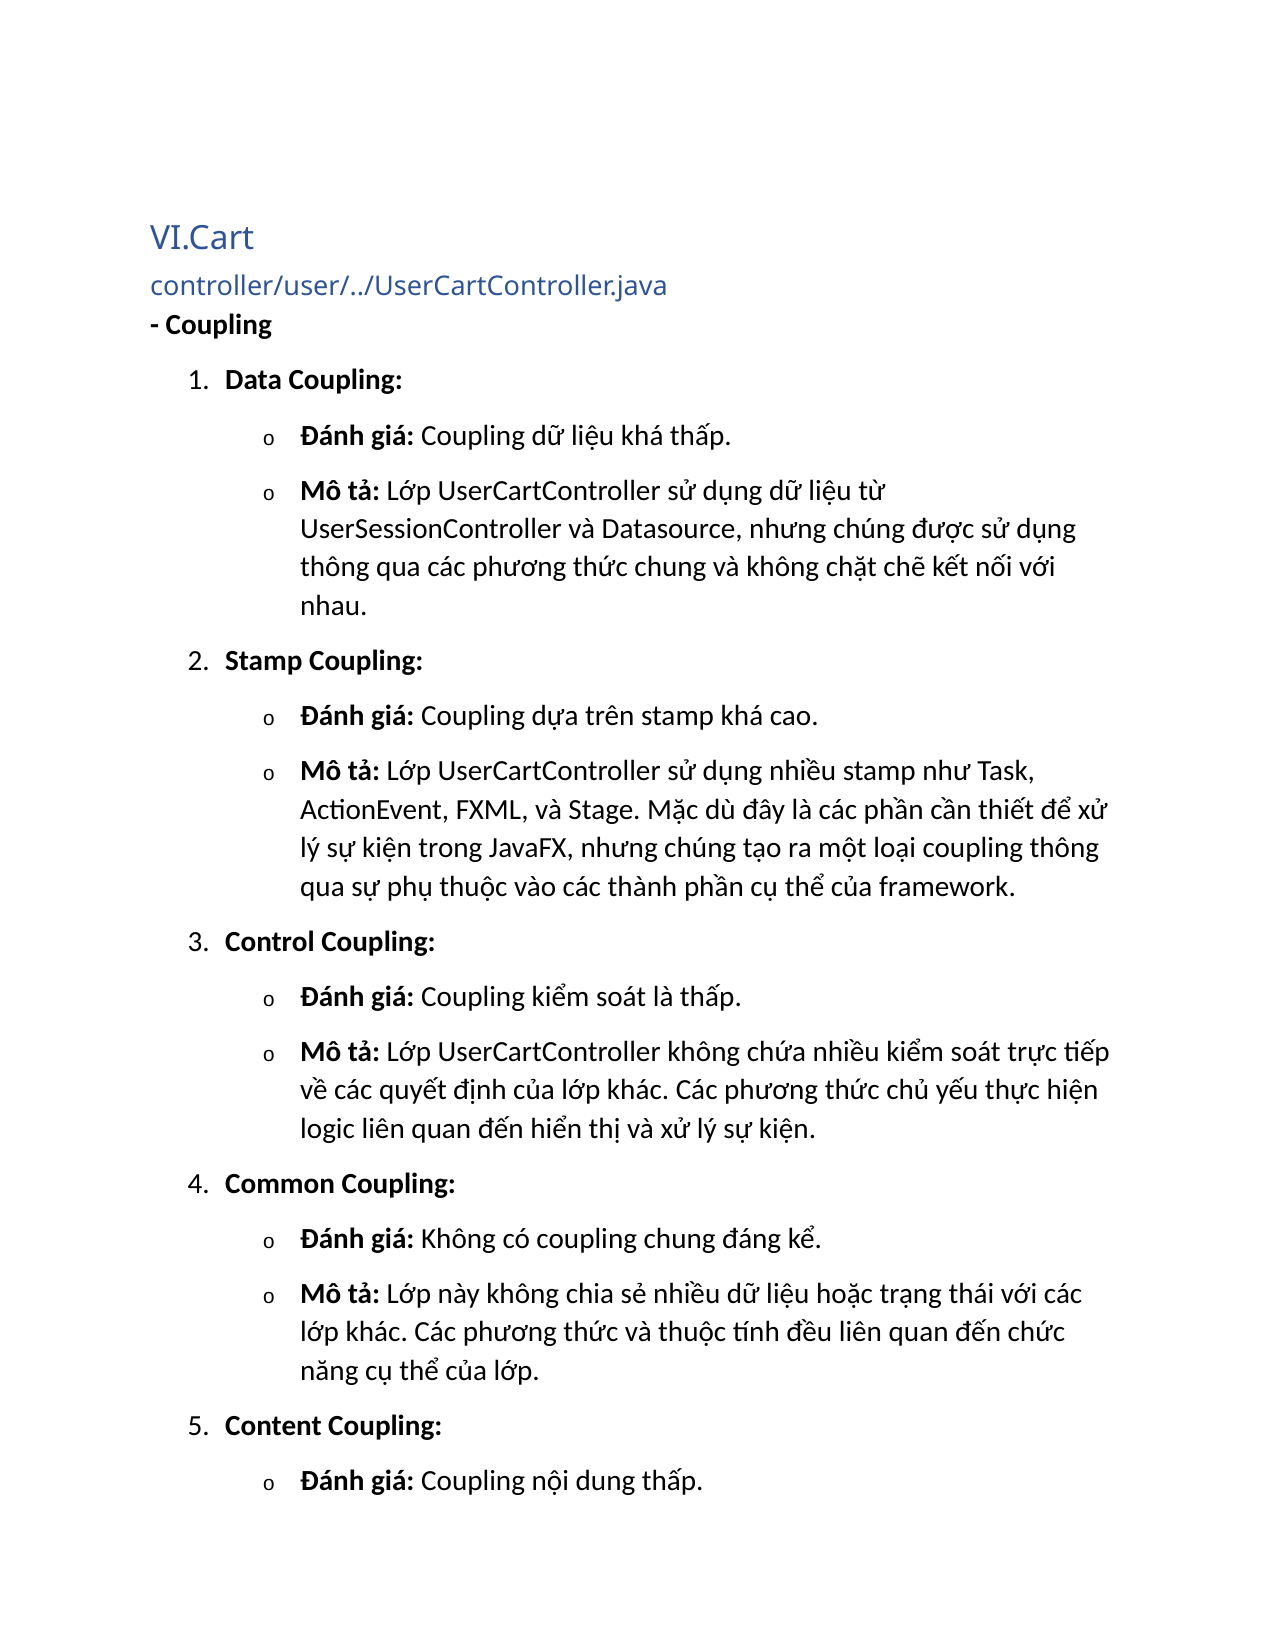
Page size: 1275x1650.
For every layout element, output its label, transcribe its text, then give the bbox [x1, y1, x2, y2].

text - Coupling [150, 306, 1125, 342]
list Mô tả: Lớp UserCartController sử dụng dữ liệu từ UserSessionController và Datasource, nhưng chúng được sử dụng thông qua các phương thức chung và không chặt chẽ kết nối với nhau. [262, 472, 1125, 623]
list Mô tả: Lớp UserCartController không chứa nhiều kiểm soát trực tiếp về các quyết định của lớp khác. Các phương thức chủ yếu thực hiện logic liên quan đến hiển thị và xử lý sự kiện. [262, 1033, 1125, 1145]
list Đánh giá: Coupling nội dung thấp. [262, 1462, 1125, 1498]
subtitle controller/user/../UserCartController.java [150, 267, 1125, 303]
list Đánh giá: Coupling dữ liệu khá thấp. [262, 417, 1125, 452]
list Content Coupling: [187, 1407, 1125, 1443]
list Mô tả: Lớp này không chia sẻ nhiều dữ liệu hoặc trạng thái với các lớp khác. Các phương thức và thuộc tính đều liên quan đến chức năng cụ thể của lớp. [262, 1275, 1125, 1388]
list Mô tả: Lớp UserCartController sử dụng nhiều stamp như Task, ActionEvent, FXML, và Stage. Mặc dù đây là các phần cần thiết để xử lý sự kiện trong JavaFX, nhưng chúng tạo ra một loại coupling thông qua sự phụ thuộc vào các thành phần cụ thể của framework. [262, 752, 1125, 903]
list Control Coupling: [187, 923, 1125, 958]
list Đánh giá: Không có coupling chung đáng kể. [262, 1220, 1125, 1256]
list Đánh giá: Coupling kiểm soát là thấp. [262, 978, 1125, 1013]
list Data Coupling: [187, 361, 1125, 397]
list Stamp Coupling: [187, 642, 1125, 678]
subtitle VI.Cart [150, 213, 1125, 259]
list Common Coupling: [187, 1165, 1125, 1201]
list Đánh giá: Coupling dựa trên stamp khá cao. [262, 697, 1125, 733]
